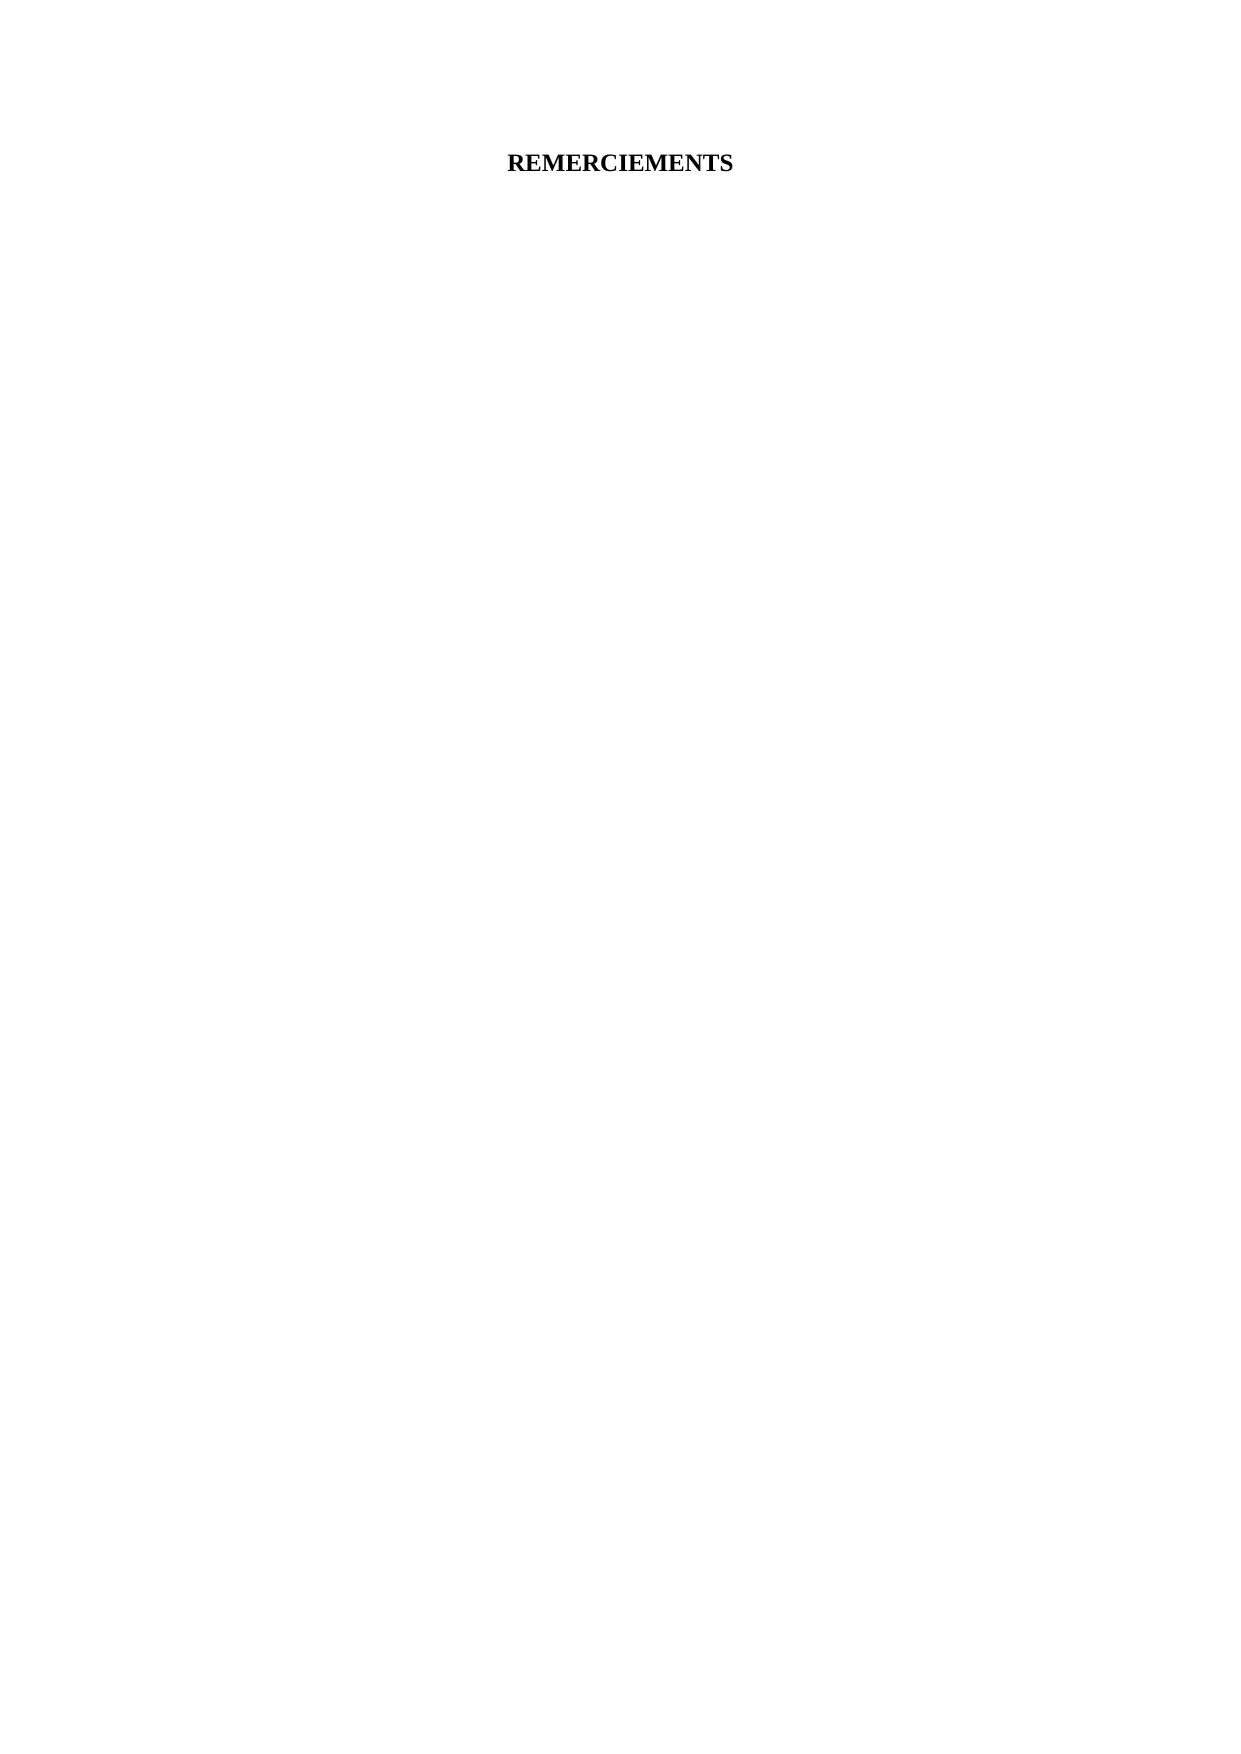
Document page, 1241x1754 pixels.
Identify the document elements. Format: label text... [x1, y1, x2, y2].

text REMERCIEMENTS [148, 148, 1092, 176]
